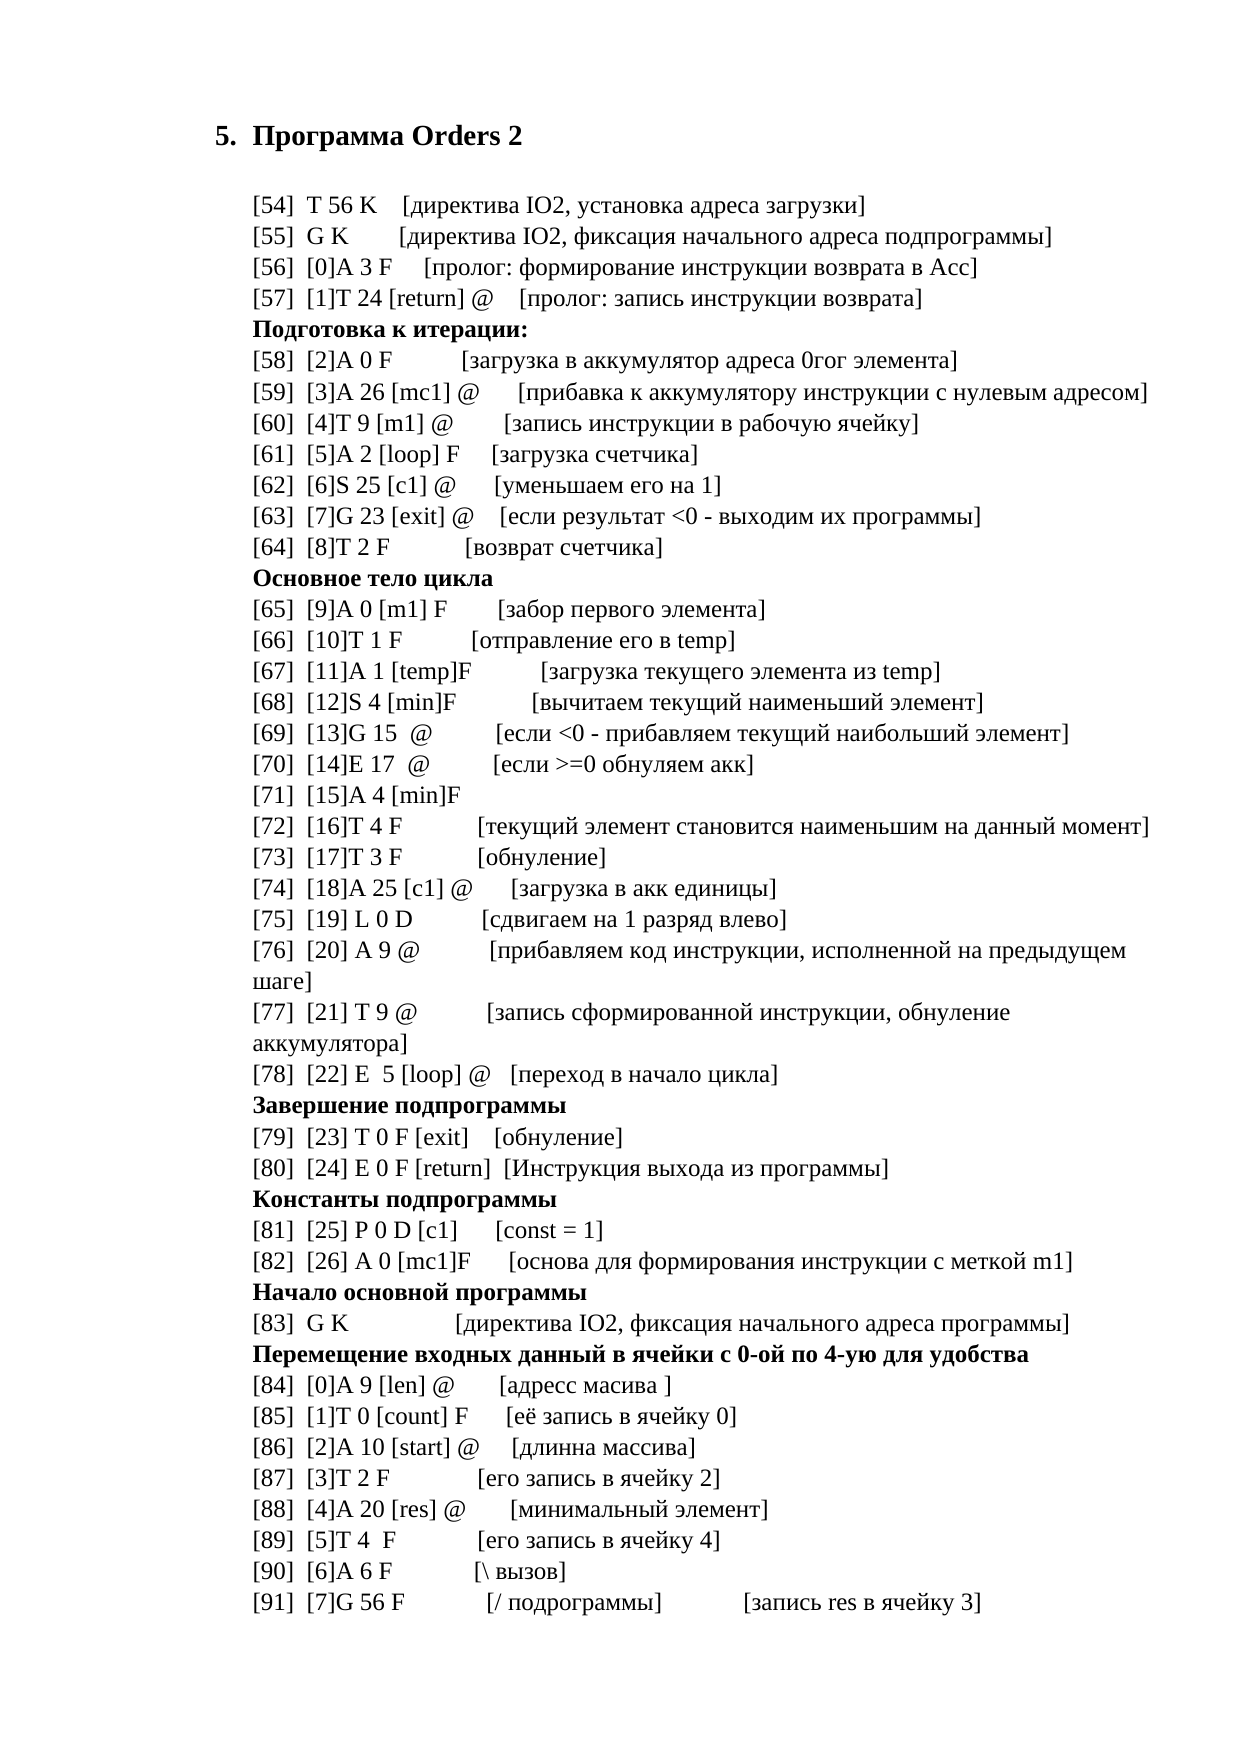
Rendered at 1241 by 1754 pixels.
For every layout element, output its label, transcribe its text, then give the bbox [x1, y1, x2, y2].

list [55] G K [директива IO2, фиксация начального адреса подпрограммы] [252, 221, 1152, 250]
list [69] [13]G 15 @ [если <0 - прибавляем текущий наибольший элемент] [252, 718, 1152, 747]
list [63] [7]G 23 [exit] @ [если результат <0 - выходим их программы] [252, 501, 1152, 529]
list [78] [22] E 5 [loop] @ [переход в начало цикла] [252, 1059, 1152, 1088]
list Перемещение входных данный в ячейки с 0-ой по 4-ую для удобства [252, 1339, 1152, 1368]
list [73] [17]T 3 F [обнуление] [252, 842, 1152, 871]
list [60] [4]T 9 [m1] @ [запись инструкции в рабочую ячейку] [252, 408, 1152, 436]
list [88] [4]A 20 [res] @ [минимальный элемент] [252, 1494, 1152, 1523]
list [72] [16]T 4 F [текущий элемент становится наименьшим на данный момент] [252, 811, 1152, 840]
list [85] [1]T 0 [count] F [её запись в ячейку 0] [252, 1401, 1152, 1430]
list [61] [5]A 2 [loop] F [загрузка счетчика] [252, 439, 1152, 467]
list [57] [1]T 24 [return] @ [пролог: запись инструкции возврата] [252, 283, 1152, 312]
list [90] [6]A 6 F [\ вызов] [252, 1556, 1152, 1585]
list [75] [19] L 0 D [сдвигаем на 1 разряд влево] [252, 904, 1152, 933]
list [54] T 56 K [директива IO2, установка адреса загрузки] [252, 190, 1152, 219]
list [81] [25] P 0 D [c1] [const = 1] [252, 1215, 1152, 1243]
list [59] [3]A 26 [mc1] @ [прибавка к аккумулятору инструкции с нулевым адресом] [252, 377, 1152, 405]
list [82] [26] A 0 [mc1]F [основа для формирования инструкции с меткой m1] [252, 1246, 1152, 1274]
list [62] [6]S 25 [c1] @ [уменьшаем его на 1] [252, 470, 1152, 498]
list [87] [3]T 2 F [его запись в ячейку 2] [252, 1463, 1152, 1492]
list Основное тело цикла [252, 563, 1152, 592]
list [83] G K [директива IO2, фиксация начального адреса программы] [252, 1308, 1152, 1337]
list Завершение подпрограммы [252, 1091, 1152, 1119]
list [71] [15]A 4 [min]F [252, 780, 1152, 809]
list [89] [5]T 4 F [его запись в ячейку 4] [252, 1525, 1152, 1554]
list [91] [7]G 56 F [/ подрограммы] [запись res в ячейку 3] [252, 1587, 1152, 1616]
list [58] [2]A 0 F [загрузка в аккумулятор адреса 0гог элемента] [252, 346, 1152, 374]
list [56] [0]A 3 F [пролог: формирование инструкции возврата в Acc] [252, 252, 1152, 281]
list Подготовка к итерации: [252, 314, 1152, 343]
list [67] [11]A 1 [temp]F [загрузка текущего элемента из temp] [252, 656, 1152, 685]
list [74] [18]A 25 [c1] @ [загрузка в акк единицы] [252, 873, 1152, 902]
list [77] [21] T 9 @ [запись сформированной инструкции, обнуление аккумулятора] [252, 997, 1152, 1057]
list [66] [10]T 1 F [отправление его в temp] [252, 625, 1152, 654]
list [79] [23] T 0 F [exit] [обнуление] [252, 1122, 1152, 1150]
list [84] [0]A 9 [len] @ [адресс масива ] [252, 1370, 1152, 1399]
list [80] [24] E 0 F [return] [Инструкция выхода из программы] [252, 1153, 1152, 1181]
list [65] [9]A 0 [m1] F [забор первого элемента] [252, 594, 1152, 623]
list [64] [8]T 2 F [возврат счетчика] [252, 532, 1152, 561]
list Начало основной программы [252, 1277, 1152, 1306]
list [70] [14]E 17 @ [если >=0 обнуляем акк] [252, 749, 1152, 778]
list [86] [2]A 10 [start] @ [длинна массива] [252, 1432, 1152, 1461]
list [76] [20] A 9 @ [прибавляем код инструкции, исполненной на предыдущем шаге] [252, 935, 1152, 995]
list Программа Orders 2 [215, 118, 1152, 152]
list Константы подпрограммы [252, 1184, 1152, 1212]
list [68] [12]S 4 [min]F [вычитаем текущий наименьший элемент] [252, 687, 1152, 716]
